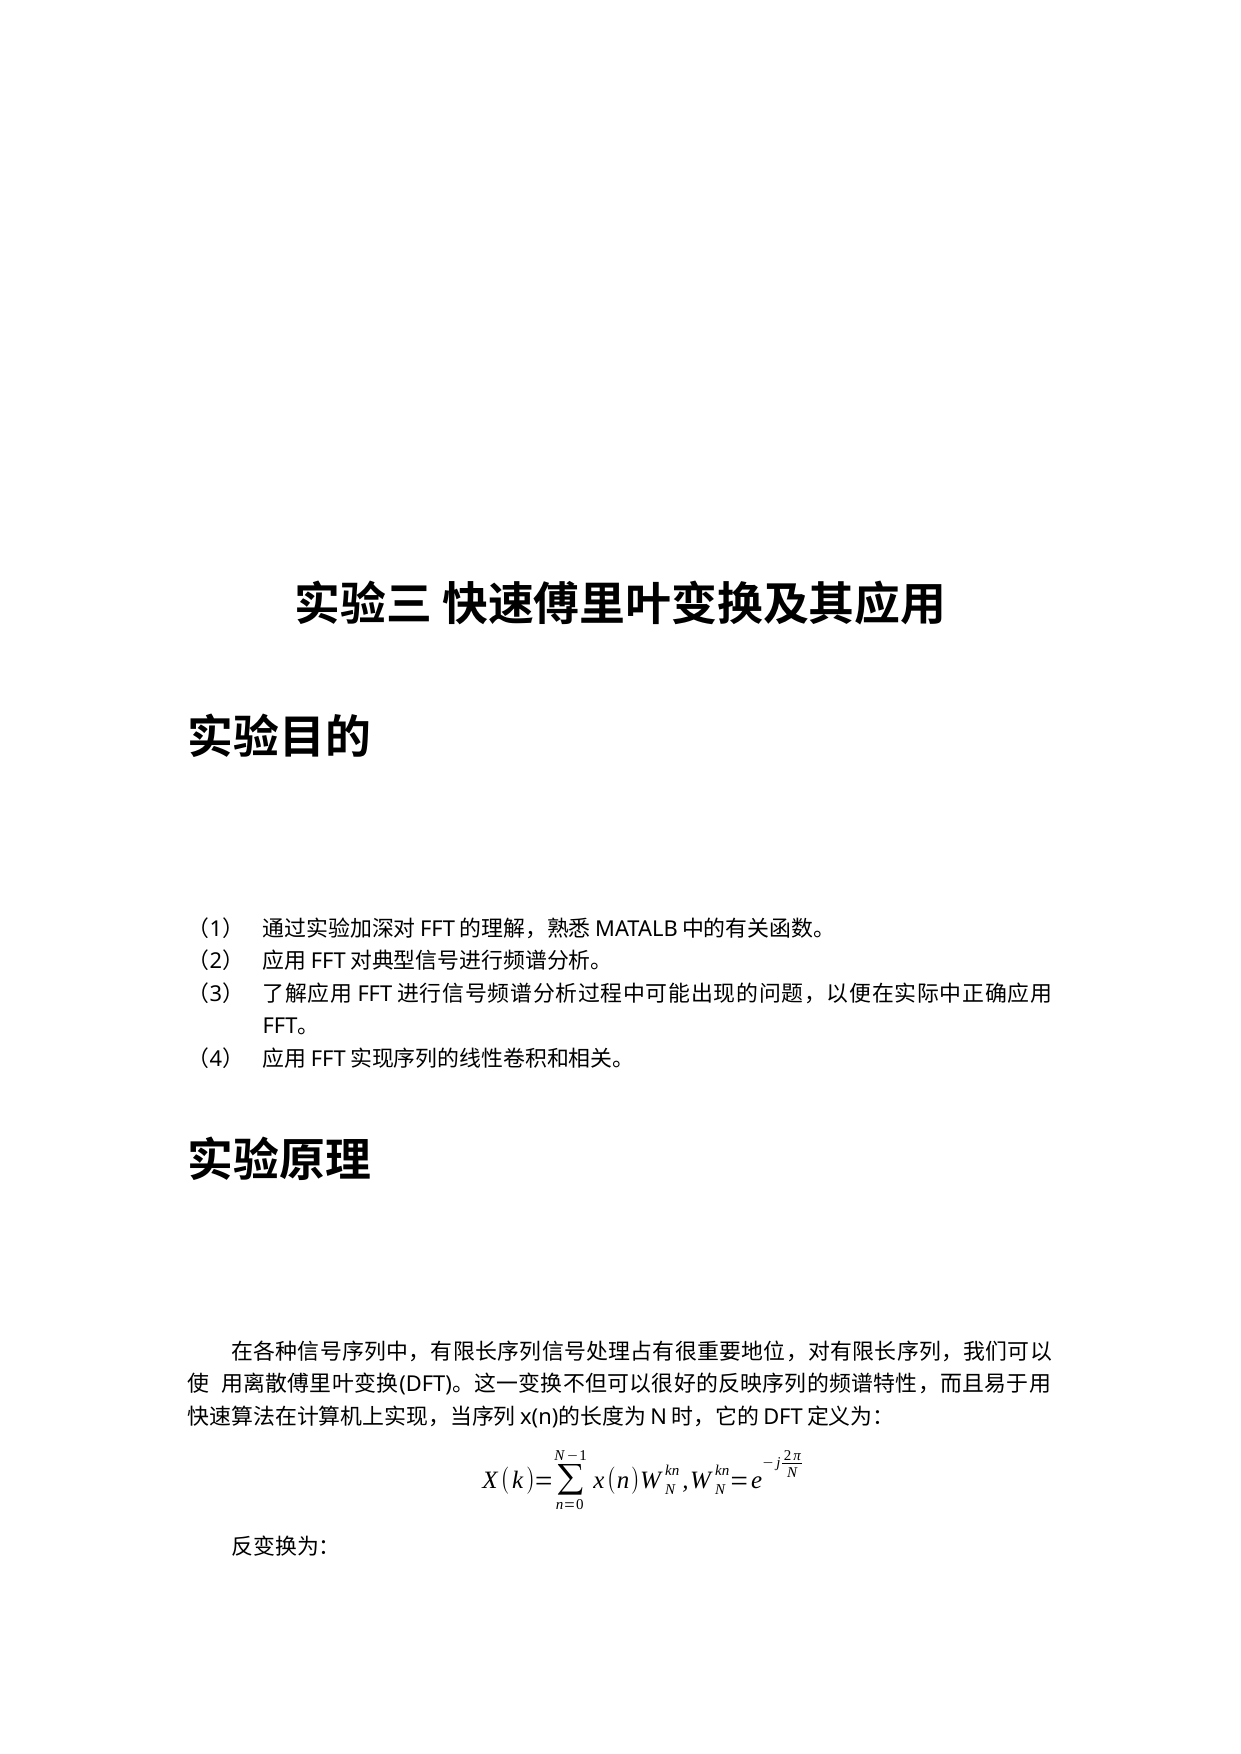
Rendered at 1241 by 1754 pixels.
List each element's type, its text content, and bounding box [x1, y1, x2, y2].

list 应用FFT实现序列的线性卷积和相关。 [187, 1040, 1053, 1073]
list 应用FFT对典型信号进行频谱分析。 [187, 943, 1053, 975]
text 反变换为： [187, 1529, 1053, 1561]
subtitle 实验目的 [187, 685, 1053, 782]
list 通过实验加深对FFT的理解，熟悉MATALB中的有关函数。 [187, 910, 1053, 943]
subtitle 实验原理 [187, 1108, 1053, 1206]
text 实验三 快速傅里叶变换及其应用 [187, 552, 1053, 649]
list 了解应用FFT进行信号频谱分析过程中可能出现的问题，以便在实际中正确应用FFT。 [187, 975, 1053, 1040]
text 在各种信号序列中，有限长序列信号处理占有很重要地位，对有限长序列，我们可以使 用离散傅里叶变换(DFT)。这一变换不但可以很好的反映序列的频谱特性，而且易于用快速算法在计算机上实现，当序列x(n)的长度为N时，它的DFT定义为： [187, 1334, 1053, 1431]
